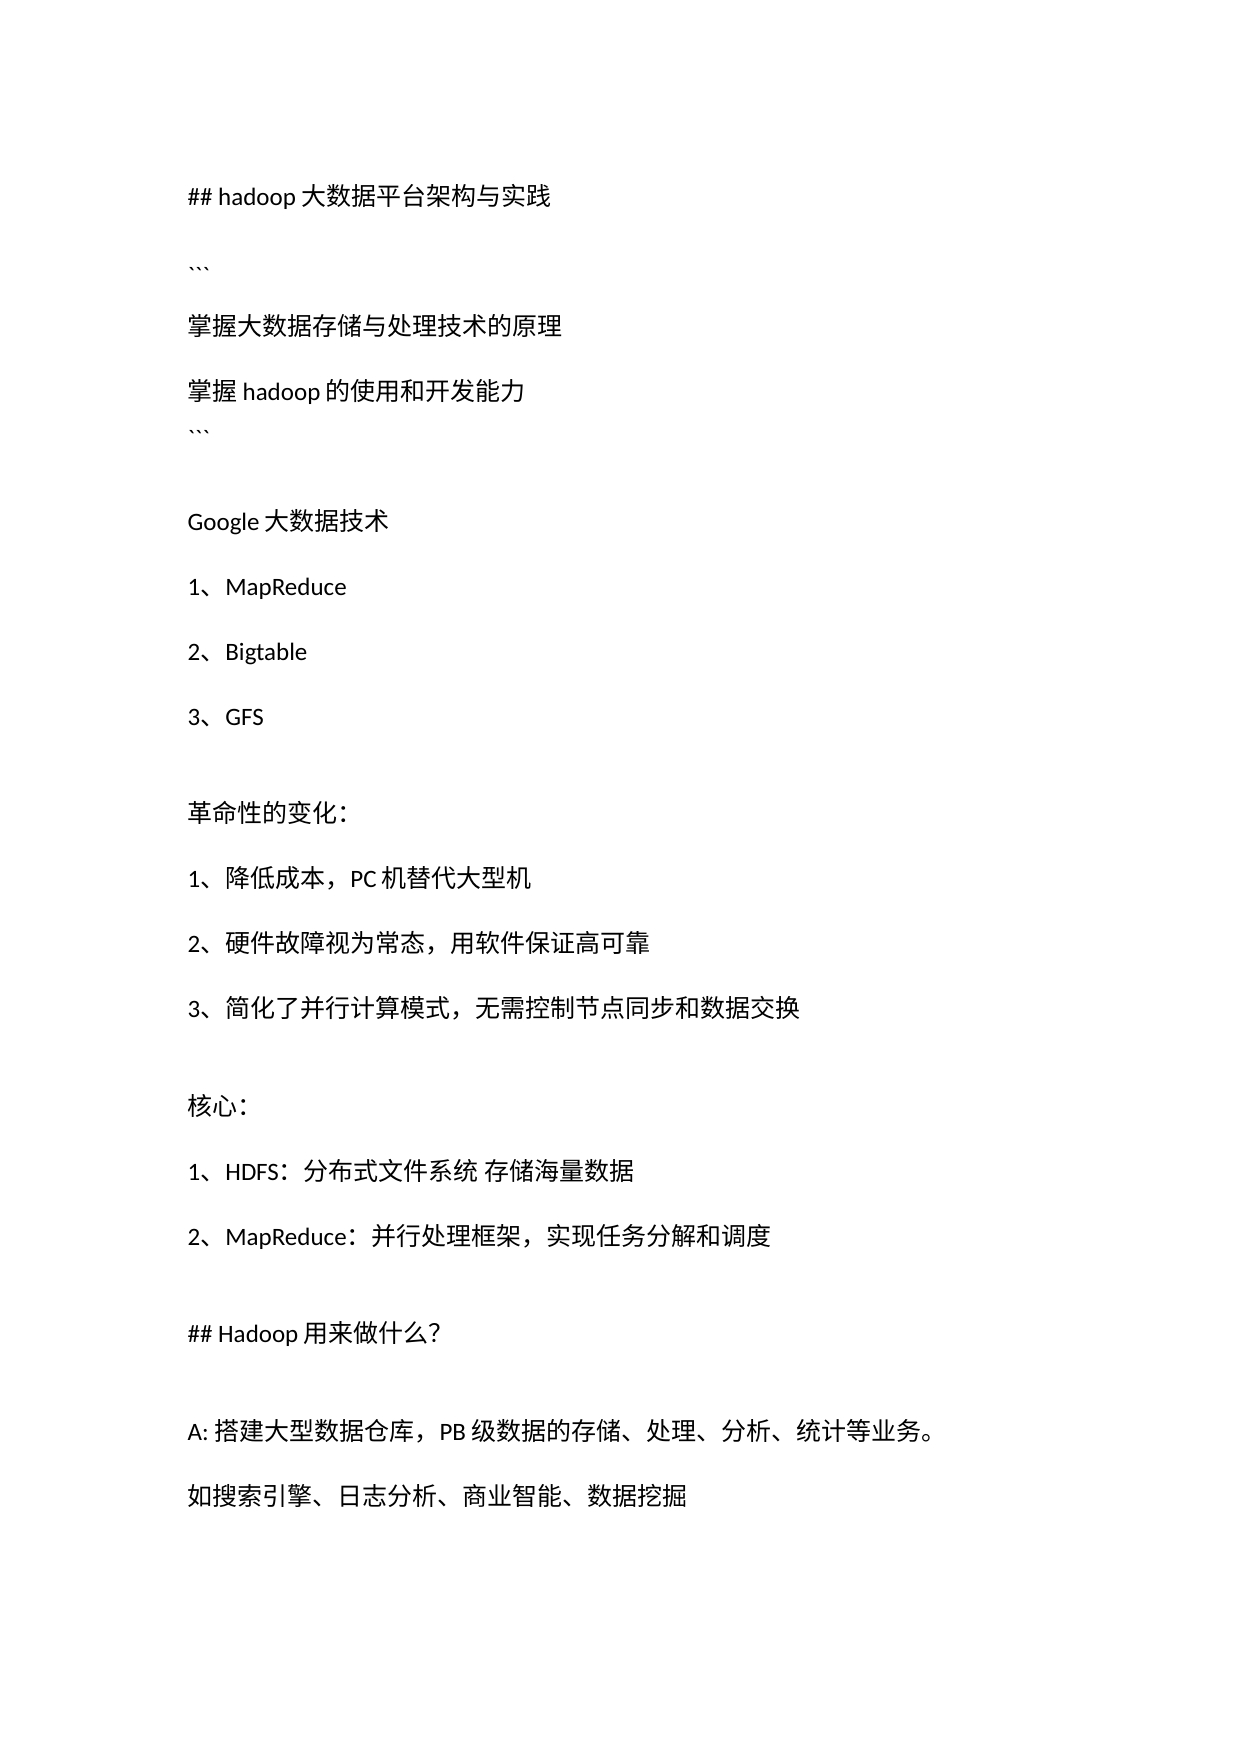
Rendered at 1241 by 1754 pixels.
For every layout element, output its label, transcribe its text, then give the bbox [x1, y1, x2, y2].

text 3、简化了并行计算模式，无需控制节点同步和数据交换 [187, 974, 1053, 1039]
text A: 搭建大型数据仓库，PB级数据的存储、处理、分析、统计等业务。 [187, 1397, 1053, 1462]
text ## Hadoop用来做什么？ [187, 1299, 1053, 1364]
text 2、硬件故障视为常态，用软件保证高可靠 [187, 909, 1053, 974]
text 掌握大数据存储与处理技术的原理 [187, 292, 1053, 357]
text 1、降低成本，PC机替代大型机 [187, 844, 1053, 909]
text 掌握hadoop的使用和开发能力 [187, 357, 1053, 422]
text 2、Bigtable [187, 617, 1053, 682]
text 1、MapReduce [187, 552, 1053, 617]
text 2、MapReduce：并行处理框架，实现任务分解和调度 [187, 1202, 1053, 1267]
text 核心： [187, 1072, 1053, 1137]
text ## hadoop大数据平台架构与实践 [187, 162, 1053, 227]
text ``` [187, 259, 1053, 292]
text ``` [187, 422, 1053, 454]
text 如搜索引擎、日志分析、商业智能、数据挖掘 [187, 1462, 1053, 1527]
text 3、GFS [187, 682, 1053, 747]
text Google大数据技术 [187, 487, 1053, 552]
text 1、HDFS：分布式文件系统 存储海量数据 [187, 1137, 1053, 1202]
text 革命性的变化： [187, 779, 1053, 844]
